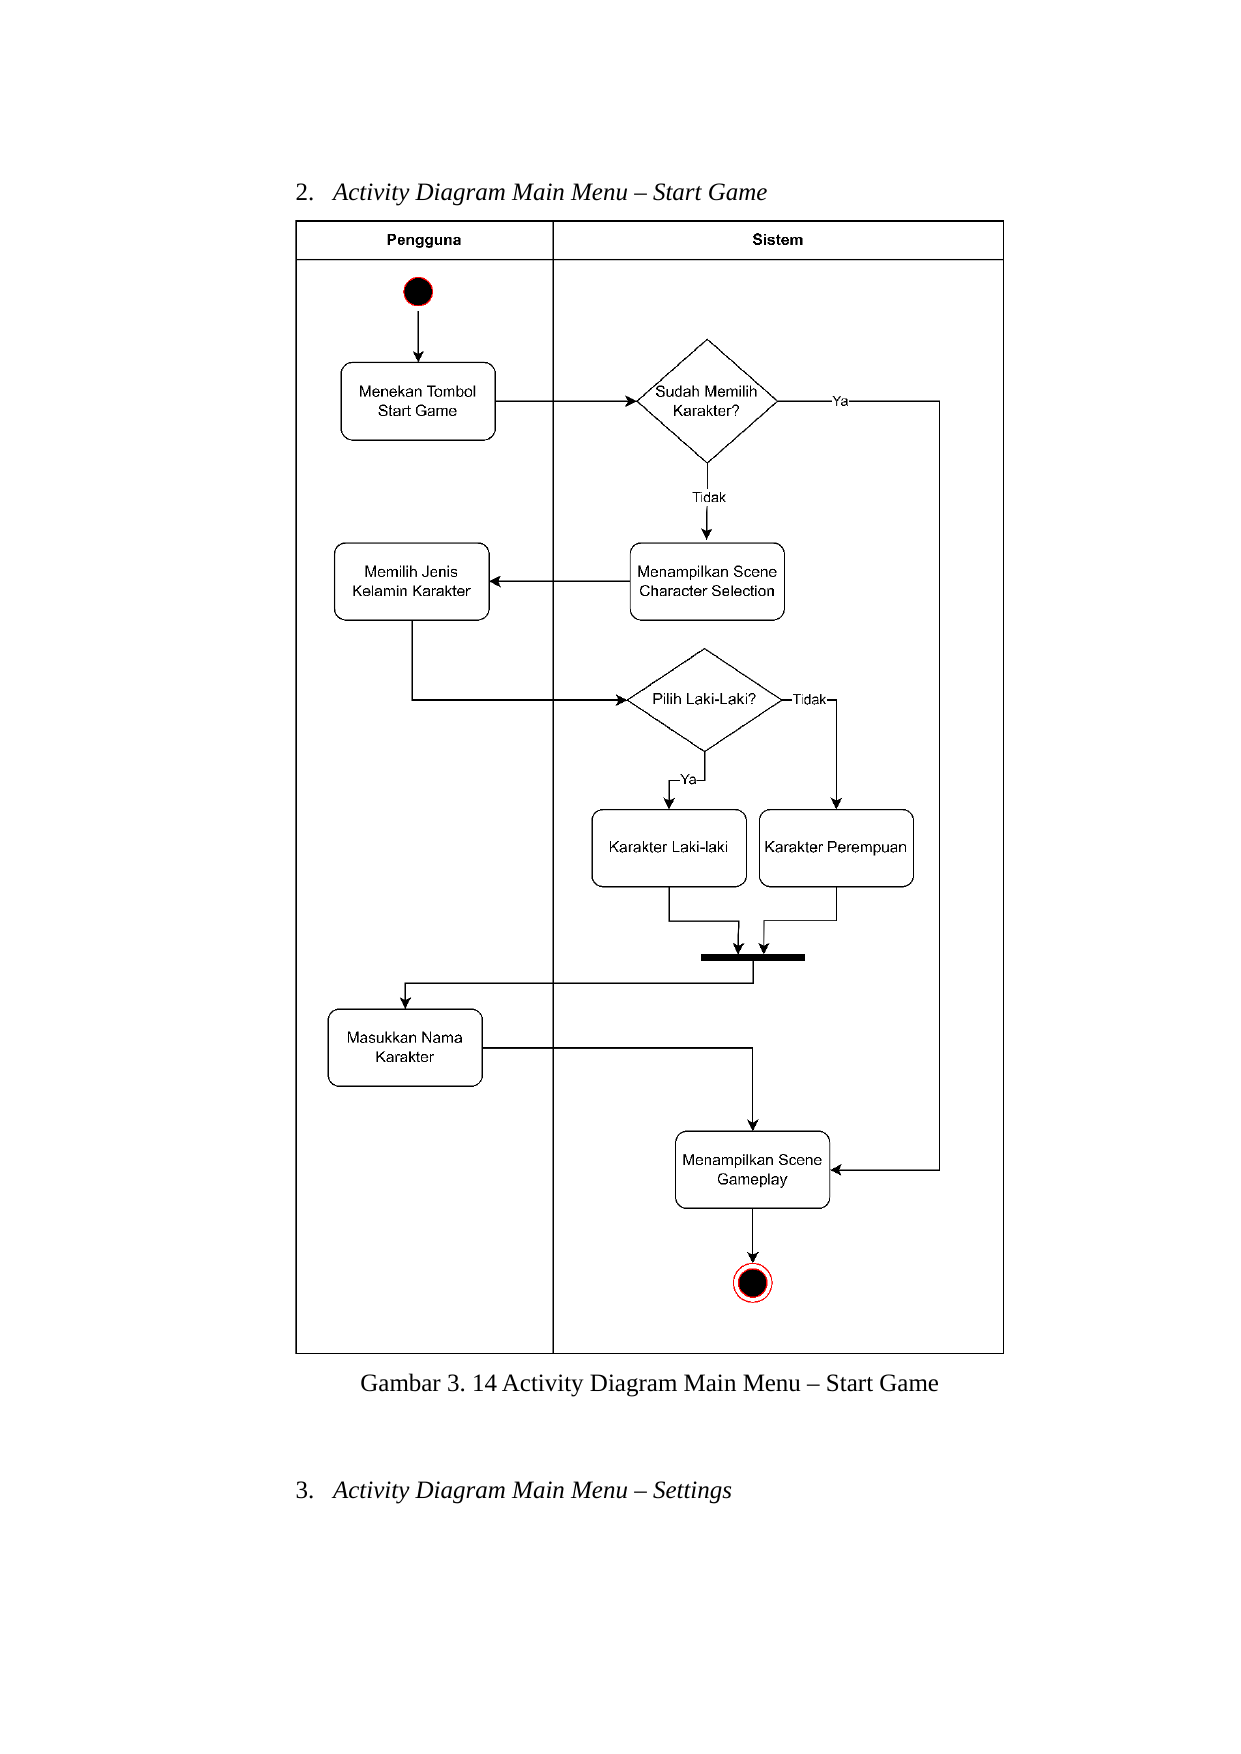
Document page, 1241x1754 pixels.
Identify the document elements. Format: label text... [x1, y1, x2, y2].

picture [295, 220, 1004, 1354]
text Gambar 3. 14 Activity Diagram Main Menu – Start Game [236, 1368, 1063, 1397]
list Activity Diagram Main Menu – Settings [295, 1475, 1063, 1504]
list Activity Diagram Main Menu – Start Game [295, 177, 1063, 206]
